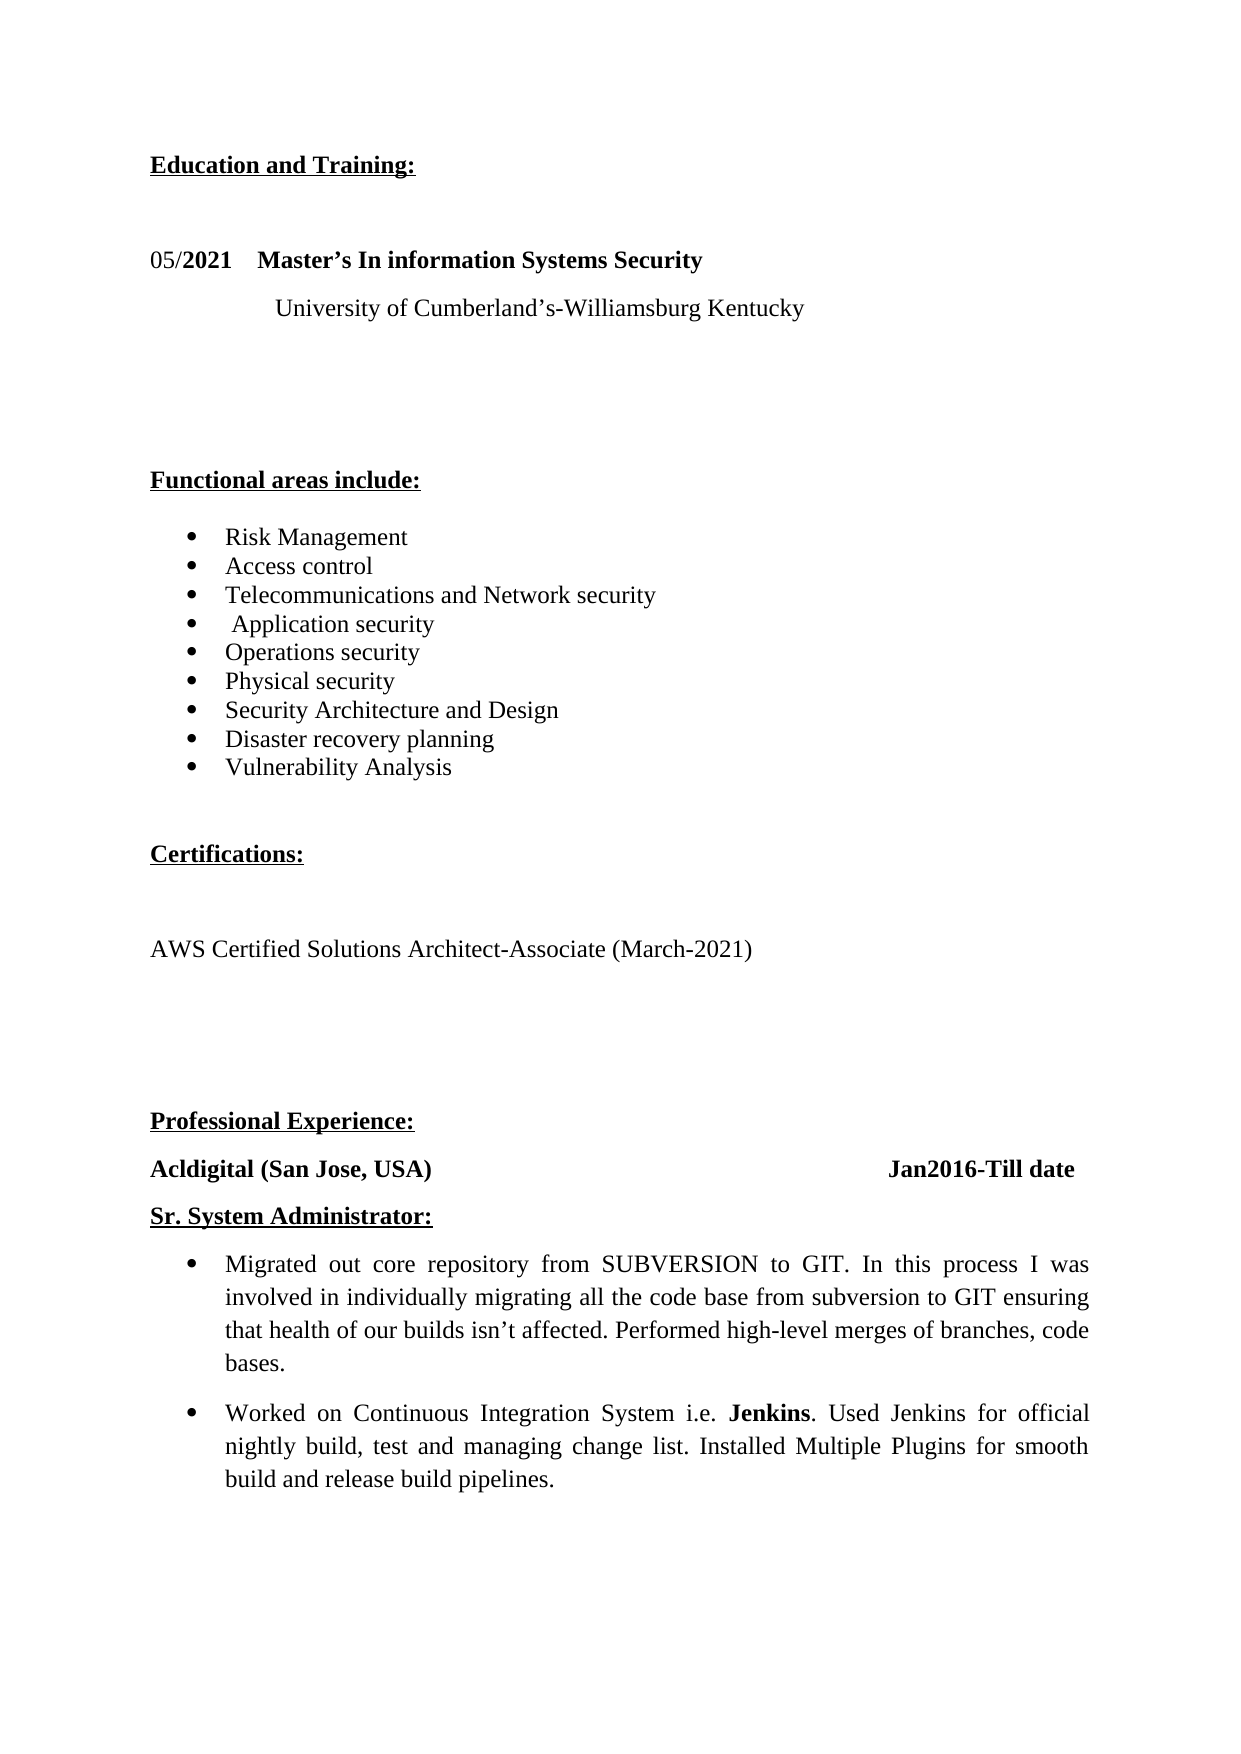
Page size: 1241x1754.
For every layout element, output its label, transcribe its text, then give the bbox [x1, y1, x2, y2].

list Migrated out core repository from SUBVERSION to GIT. In this process I was involved in individually migrating all the code base from subversion to GIT ensuring that health of our builds isn’t affected. Performed high-level merges of branches, code bases. [187, 1249, 1090, 1377]
list Worked on Continuous Integration System i.e. Jenkins. Used Jenkins for official nightly build, test and managing change list. Installed Multiple Plugins for smooth build and release build pipelines. [187, 1398, 1090, 1493]
text Education and Training: [150, 150, 1090, 179]
text 05/2021 Master’s In information Systems Security [150, 245, 1090, 274]
text Sr. System Administrator: [150, 1201, 1090, 1230]
text Functional areas include: [150, 465, 1090, 494]
list Disaster recovery planning [187, 724, 1090, 752]
list Telecommunications and Network security [187, 580, 1090, 609]
text Professional Experience: [150, 1106, 1090, 1135]
list Risk Management [187, 522, 1090, 551]
list Access control [187, 551, 1090, 580]
text Certifications: [150, 839, 1090, 867]
list Application security [187, 609, 1090, 637]
list Security Architecture and Design [187, 695, 1090, 724]
text AWS Certified Solutions Architect-Associate (March-2021) [150, 934, 1090, 963]
list Vulnerability Analysis [187, 752, 1090, 781]
text Acldigital (San Jose, USA) Jan2016-Till date [150, 1154, 1090, 1182]
list Physical security [187, 666, 1090, 695]
list Operations security [187, 637, 1090, 666]
text University of Cumberland’s-Williamsburg Kentucky [150, 293, 1090, 322]
